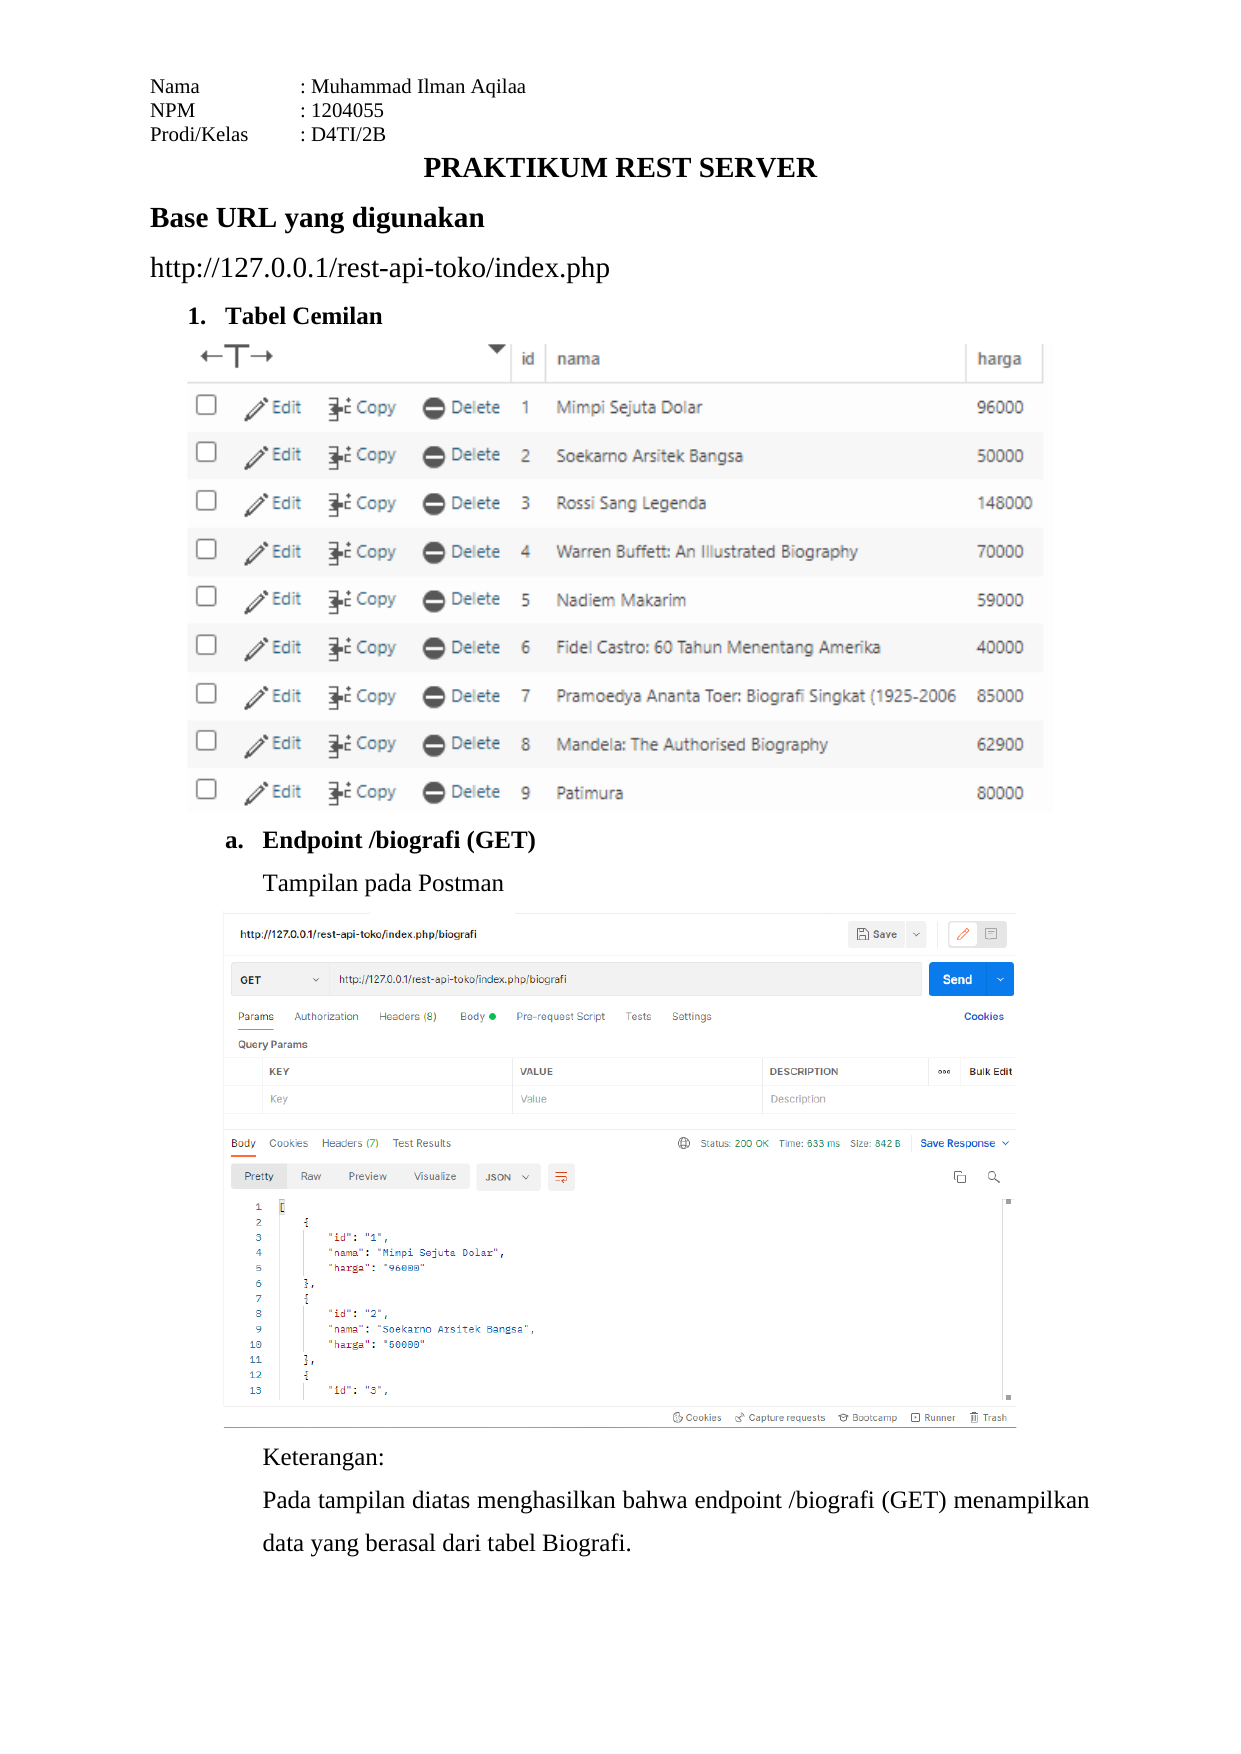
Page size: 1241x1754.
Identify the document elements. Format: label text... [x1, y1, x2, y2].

list Tabel Cemilan [187, 301, 1090, 330]
list Keterangan: [262, 1442, 1090, 1470]
list Tampilan pada Postman [262, 868, 1090, 897]
list Pada tampilan diatas menghasilkan bahwa endpoint /biografi (GET) menampilkan data yang berasal dari tabel Biografi. [262, 1485, 1090, 1557]
text Base URL yang digunakan [150, 200, 1090, 234]
picture [223, 911, 1017, 1428]
list Endpoint /biografi (GET) [225, 825, 1090, 854]
text PRAKTIKUM REST SERVER [150, 150, 1090, 183]
picture [187, 344, 1053, 812]
text http://127.0.0.1/rest-api-toko/index.php [150, 251, 1090, 284]
